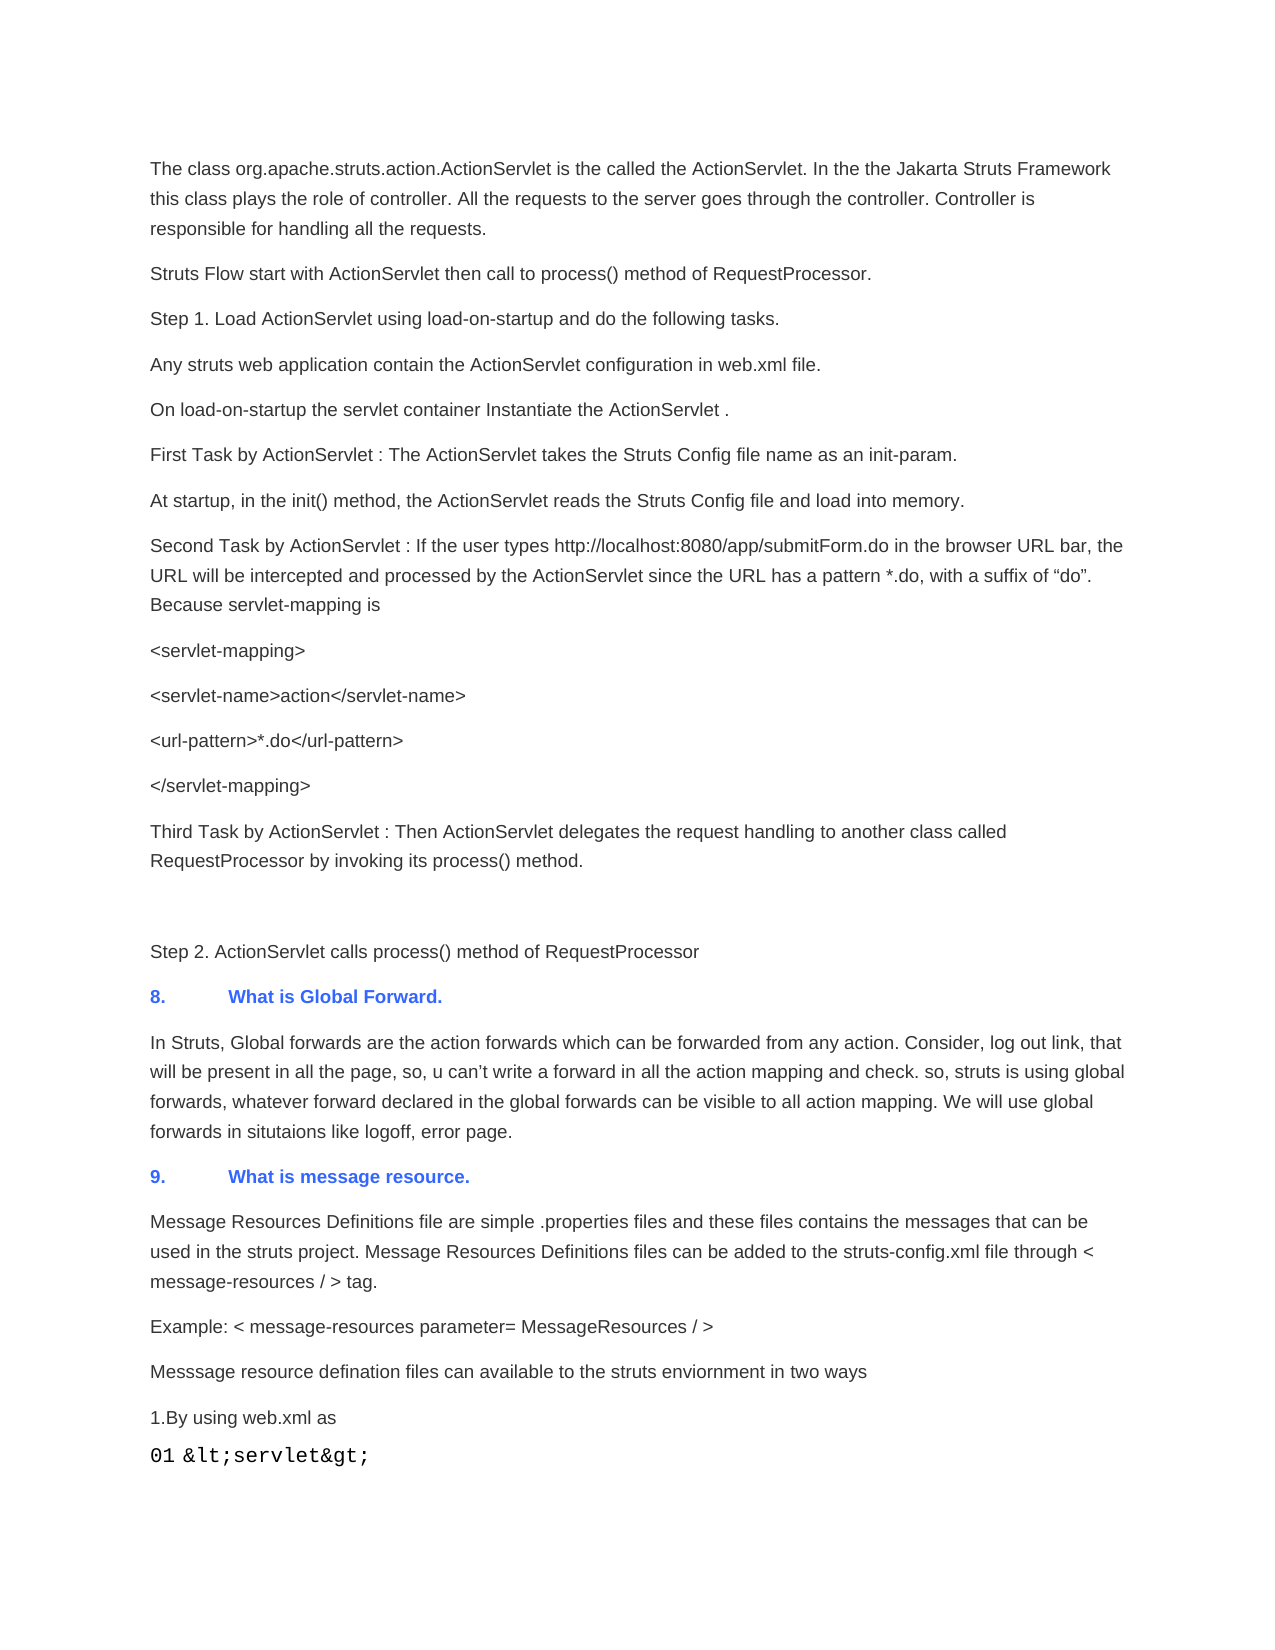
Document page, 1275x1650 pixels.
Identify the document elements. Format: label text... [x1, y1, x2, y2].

text 1.By using web.xml as [150, 1398, 1125, 1428]
text Message Resources Definitions file are simple .properties files and these files contains the messages that can be used in the struts project. Message Resources Definitions files can be added to the struts-config.xml file through < message-resources / > tag. [150, 1203, 1125, 1292]
text Any struts web application contain the ActionServlet configuration in web.xml file. [150, 345, 1125, 375]
text Example: < message-resources parameter= MessageResources / > [150, 1308, 1125, 1337]
text <servlet-mapping> [150, 631, 1125, 661]
text Step 2. ActionServlet calls process() method of RequestProcessor [150, 933, 1125, 962]
text 8. What is Global Forward. [150, 978, 1125, 1008]
text At startup, in the init() method, the ActionServlet reads the Struts Config file and load into memory. [150, 481, 1125, 511]
text 9. What is message resource. [150, 1158, 1125, 1187]
text </servlet-mapping> [150, 767, 1125, 797]
table_header &lt;servlet&gt; [181, 1444, 377, 1471]
text On load-on-startup the servlet container Instantiate the ActionServlet . [150, 391, 1125, 420]
text First Task by ActionServlet : The ActionServlet takes the Struts Config file name as an init-param. [150, 436, 1125, 466]
text In Struts, Global forwards are the action forwards which can be forwarded from any action. Consider, log out link, that will be present in all the page, so, u can’t write a forward in all the action mapping and check. so, struts is using global forwards, whatever forward declared in the global forwards can be visible to all action mapping. We will use global forwards in situtaions like logoff, error page. [150, 1023, 1125, 1142]
text Step 1. Load ActionServlet using load-on-startup and do the following tasks. [150, 300, 1125, 330]
text Third Task by ActionServlet : Then ActionServlet delegates the request handling to another class called RequestProcessor by invoking its process() method. [150, 812, 1125, 872]
text <servlet-name>action</servlet-name> [150, 677, 1125, 706]
text The class org.apache.struts.action.ActionServlet is the called the ActionServlet. In the the Jakarta Struts Framework this class plays the role of controller. All the requests to the server goes through the controller. Controller is responsible for handling all the requests. [150, 150, 1125, 239]
text Messsage resource defination files can available to the struts enviornment in two ways [150, 1353, 1125, 1383]
table_header 01 [149, 1444, 181, 1471]
text Second Task by ActionServlet : If the user types http://localhost:8080/app/submitForm.do in the browser URL bar, the URL will be intercepted and processed by the ActionServlet since the URL has a pattern *.do, with a suffix of “do”. Because servlet-mapping is [150, 527, 1125, 616]
text Struts Flow start with ActionServlet then call to process() method of RequestProcessor. [150, 255, 1125, 284]
text <url-pattern>*.do</url-pattern> [150, 722, 1125, 752]
